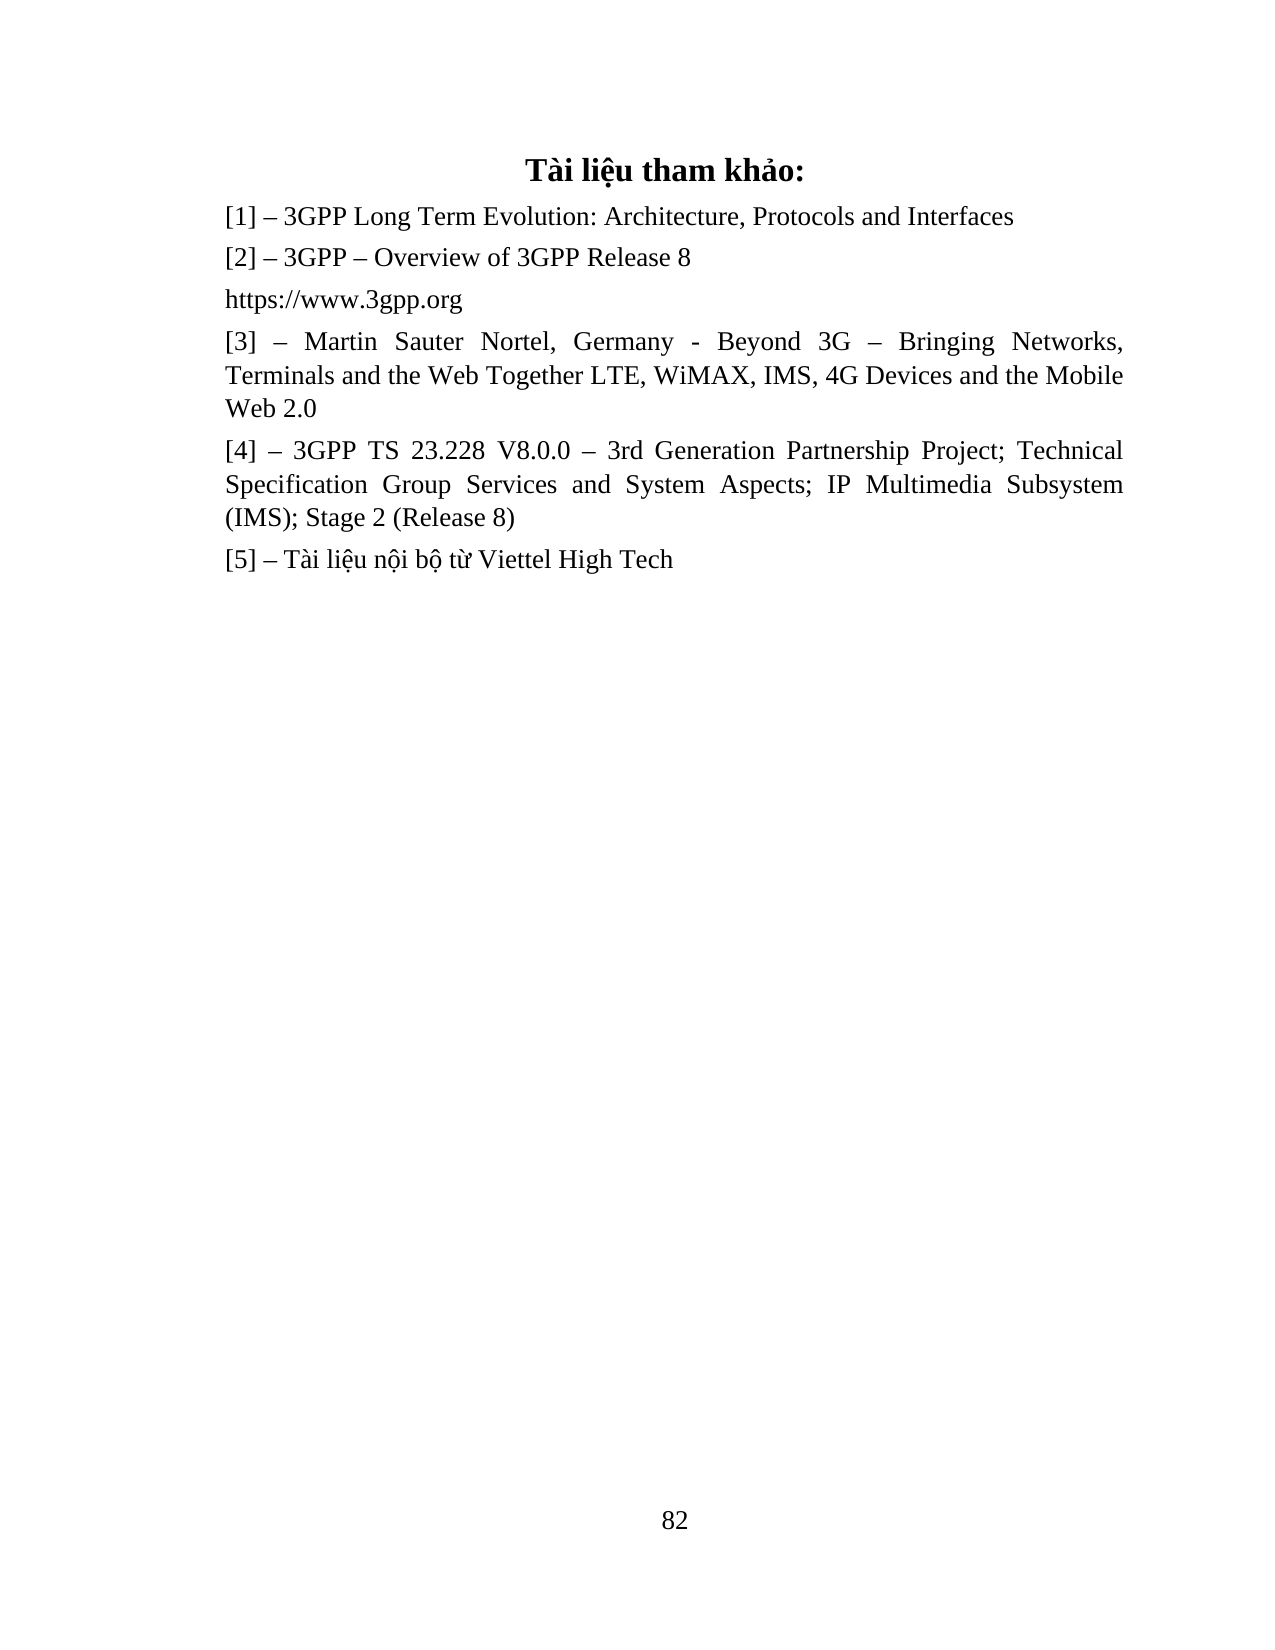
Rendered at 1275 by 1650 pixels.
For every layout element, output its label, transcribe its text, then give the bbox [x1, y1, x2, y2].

text Tài liệu tham khảo: [225, 150, 1125, 188]
text [4] – 3GPP TS 23.228 V8.0.0 – 3rd Generation Partnership Project; Technical Specification Group Services and System Aspects; IP Multimedia Subsystem (IMS); Stage 2 (Release 8) [225, 434, 1125, 532]
text [5] – Tài liệu nội bộ từ Viettel High Tech [225, 543, 1125, 574]
text [3] – Martin Sauter Nortel, Germany - Beyond 3G – Bringing Networks, Terminals and the Web Together LTE, WiMAX, IMS, 4G Devices and the Mobile Web 2.0 [225, 325, 1125, 423]
text [2] – 3GPP – Overview of 3GPP Release 8 [225, 242, 1125, 273]
text [1] – 3GPP Long Term Evolution: Architecture, Protocols and Interfaces [225, 200, 1125, 231]
text https://www.3gpp.org [225, 283, 1125, 314]
